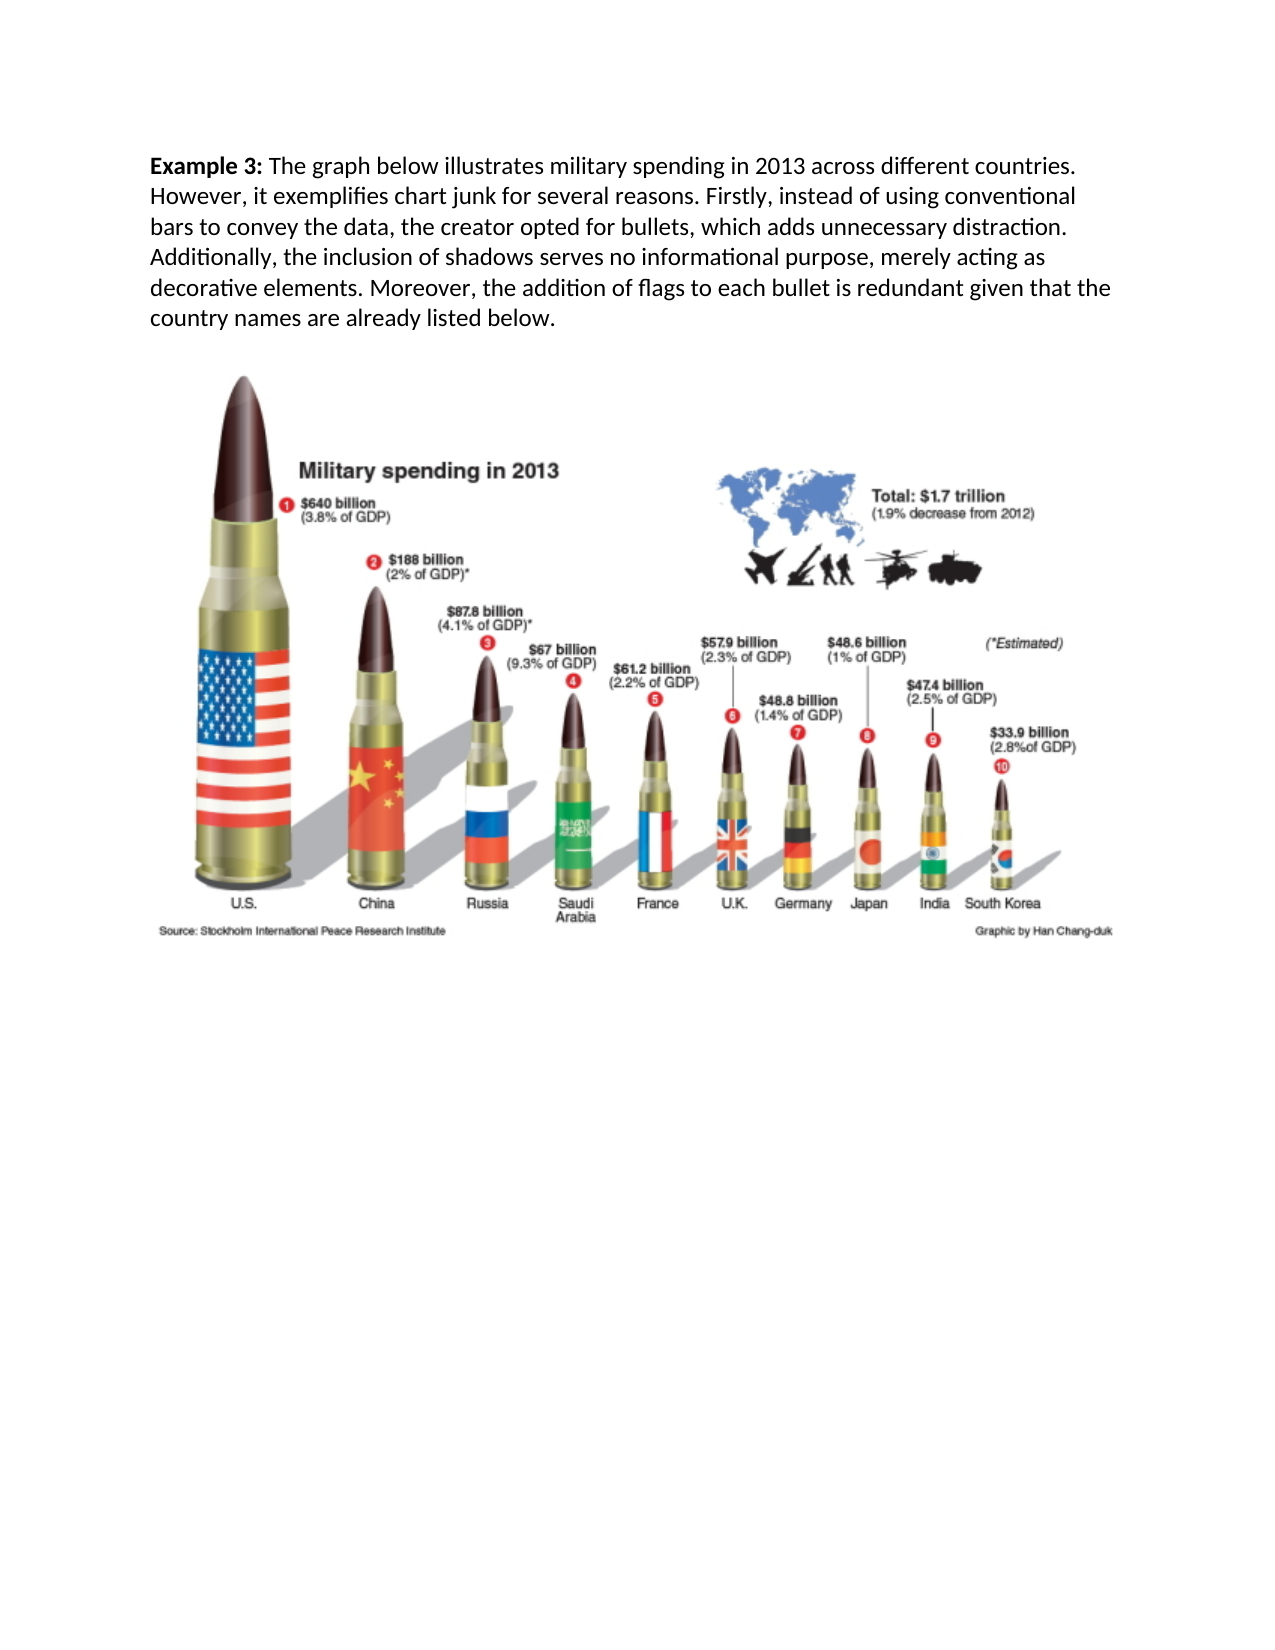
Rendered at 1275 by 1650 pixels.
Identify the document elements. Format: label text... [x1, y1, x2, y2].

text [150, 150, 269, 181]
picture [150, 363, 1125, 946]
text Example 3: The graph below illustrates military spending in 2013 across different countries. However, it exemplifies chart junk for several reasons. Firstly, instead of using conventional bars to convey the data, the creator opted for bullets, which adds unnecessary distraction. Additionally, the inclusion of shadows serves no informational purpose, merely acting as decorative elements. Moreover, the addition of flags to each bullet is redundant given that the country names are already listed below. [556, 150, 1125, 333]
